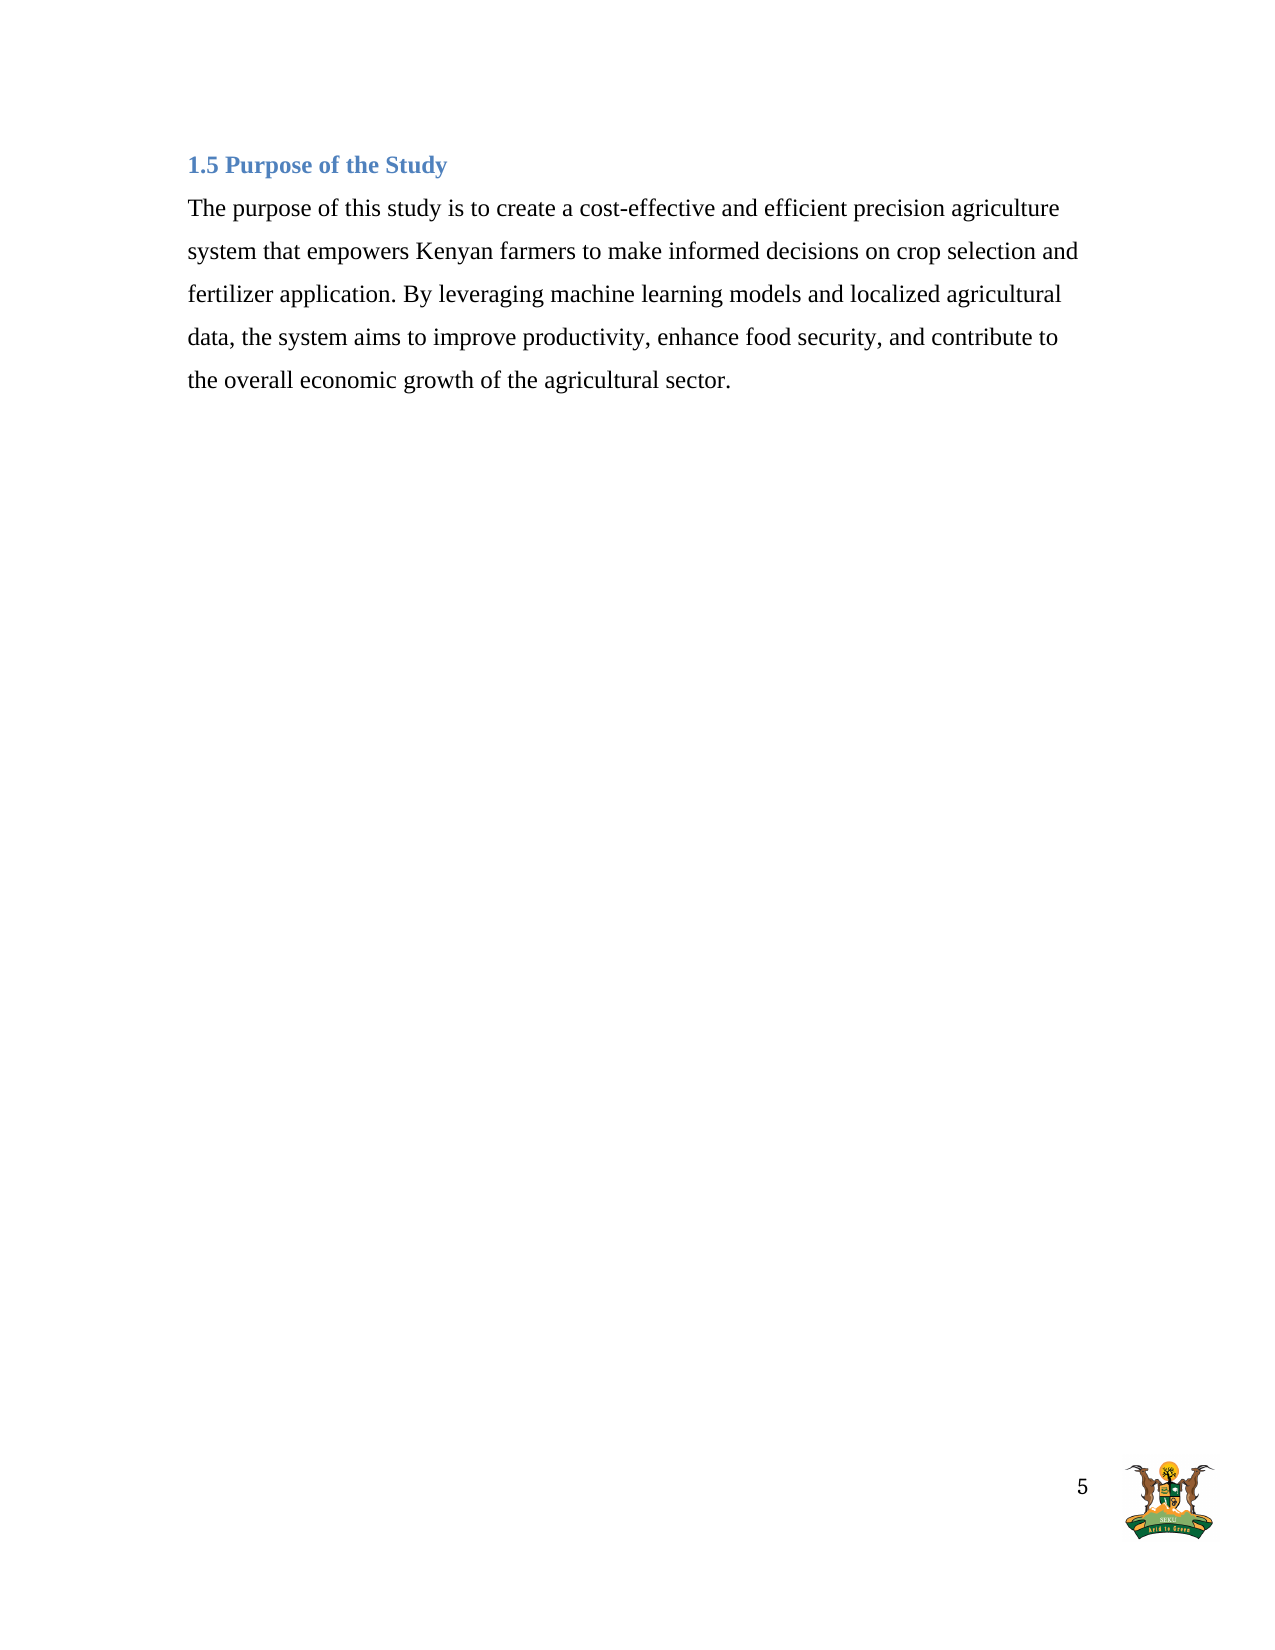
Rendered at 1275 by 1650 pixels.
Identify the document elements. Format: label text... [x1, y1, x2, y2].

subtitle 1.5 Purpose of the Study [187, 150, 1088, 179]
text The purpose of this study is to create a cost-effective and efficient precision agriculture system that empowers Kenyan farmers to make informed decisions on crop selection and fertilizer application. By leveraging machine learning models and localized agricultural data, the system aims to improve productivity, enhance food security, and contribute to the overall economic growth of the agricultural sector. [187, 193, 1088, 394]
picture [1122, 1454, 1220, 1542]
